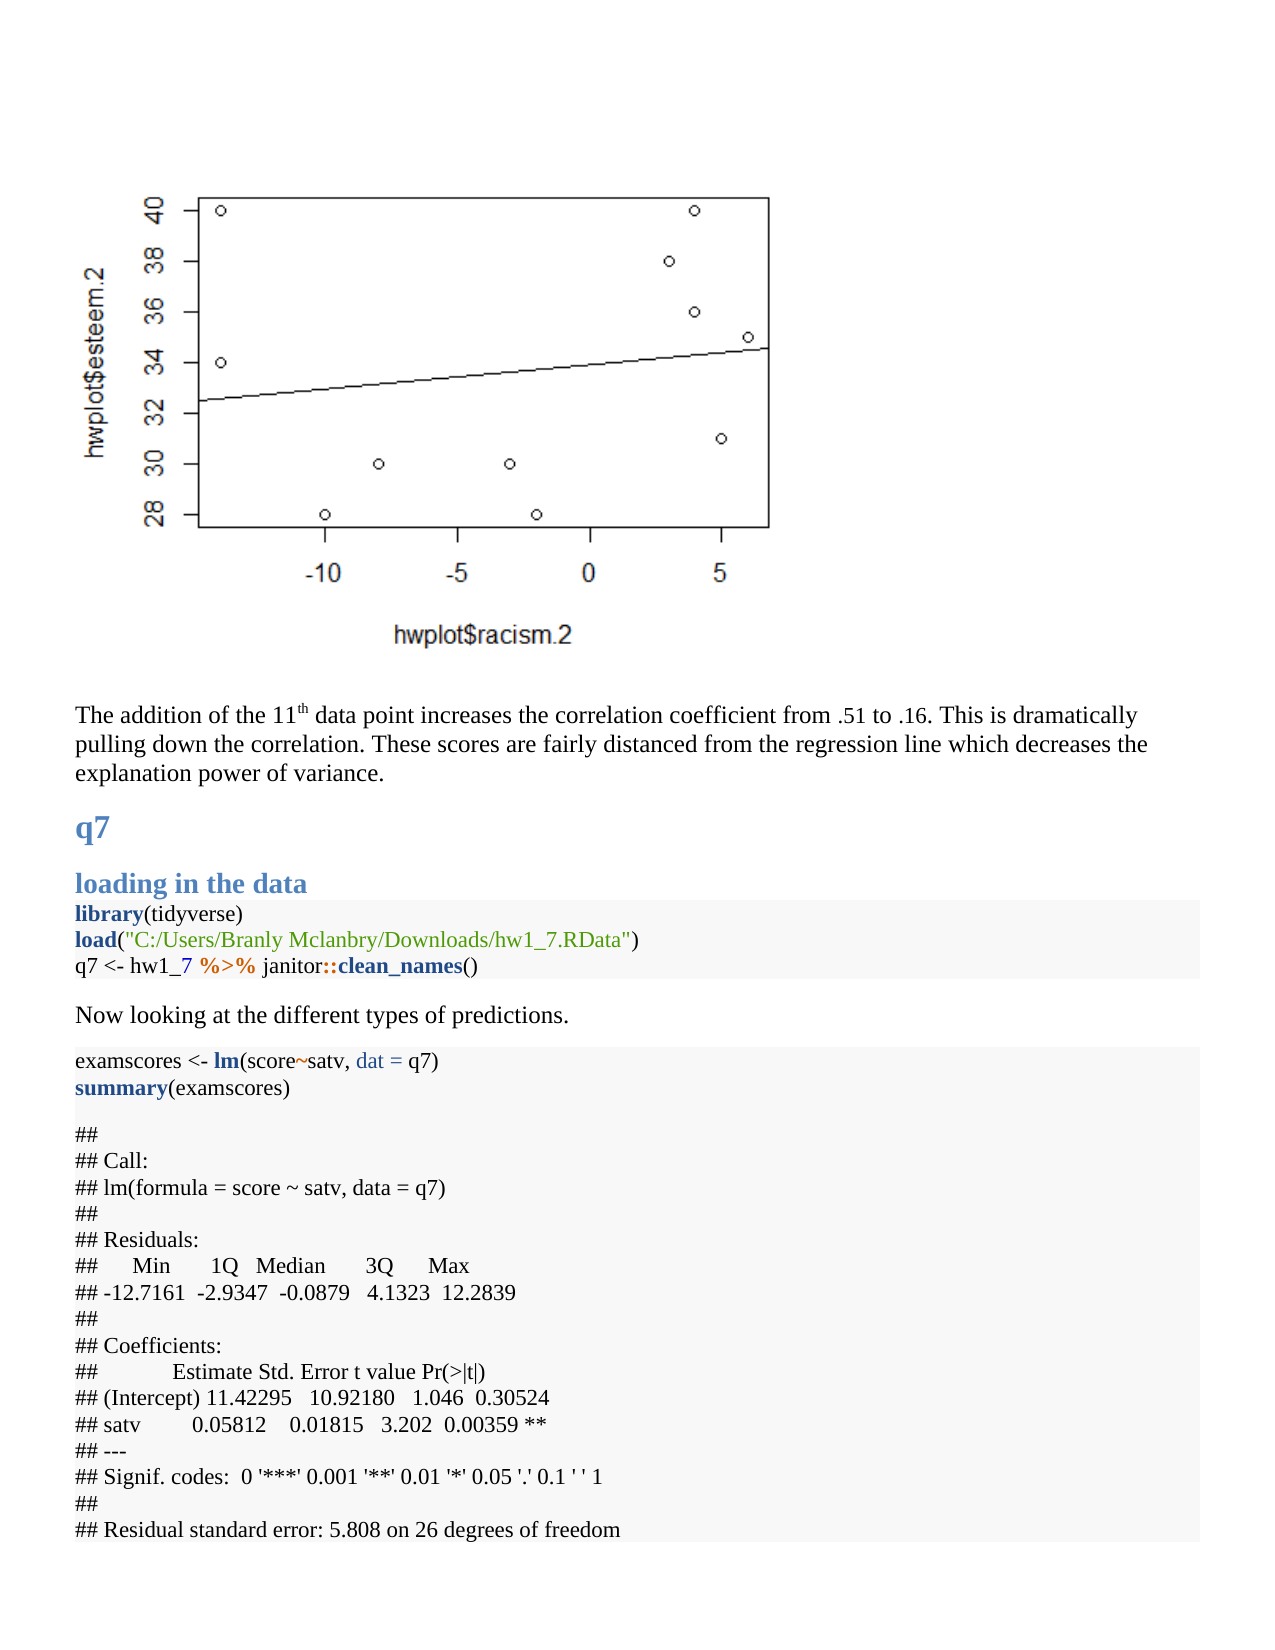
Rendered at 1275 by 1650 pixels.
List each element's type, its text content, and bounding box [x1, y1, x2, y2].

text The addition of the 11th data point increases the correlation coefficient from .51 to .16. This is dramatically pulling down the correlation. These scores are fairly distanced from the regression line which decreases the explanation power of variance. [75, 700, 1200, 786]
text Now looking at the different types of predictions. [75, 1000, 1200, 1028]
text library(tidyverse) load("C:/Users/Branly Mclanbry/Downloads/hw1_7.RData") q7 <- hw1_7 %>% janitor::clean_names() [243, 900, 1200, 979]
picture [75, 75, 833, 682]
subtitle loading in the data [75, 866, 1200, 900]
subtitle q7 [75, 807, 1200, 846]
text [75, 1121, 1200, 1542]
text examscores <- lm(score~satv, dat = q7) summary(examscores) [290, 1047, 1200, 1100]
